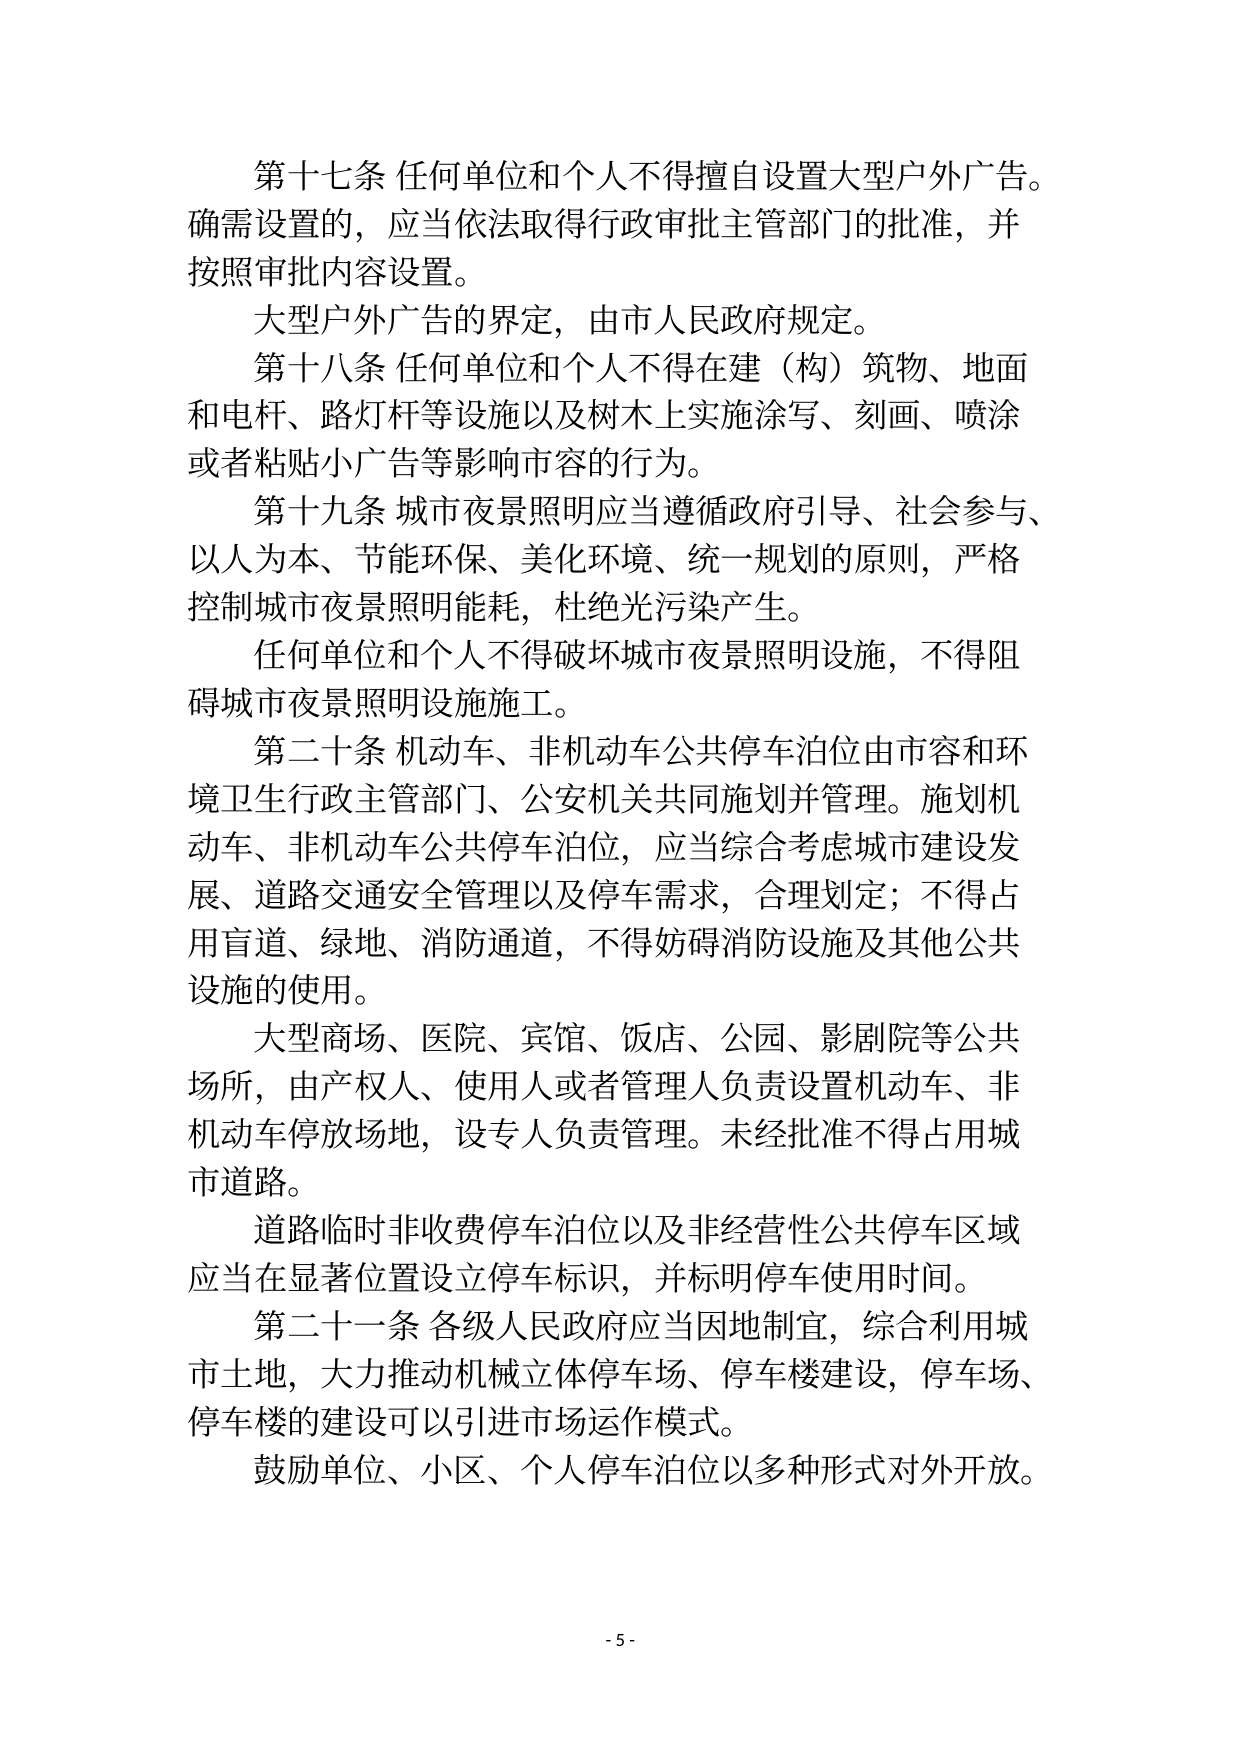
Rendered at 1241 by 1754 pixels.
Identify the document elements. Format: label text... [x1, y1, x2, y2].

text 第二十条 机动车、非机动车公共停车泊位由市容和环境卫生行政主管部门、公安机关共同施划并管理。施划机动车、非机动车公共停车泊位，应当综合考虑城市建设发展、道路交通安全管理以及停车需求，合理划定；不得占用盲道、绿地、消防通道，不得妨碍消防设施及其他公共设施的使用。 [187, 725, 1053, 1012]
text 第十七条 任何单位和个人不得擅自设置大型户外广告。确需设置的，应当依法取得行政审批主管部门的批准，并按照审批内容设置。 [187, 150, 1053, 294]
text 鼓励单位、小区、个人停车泊位以多种形式对外开放。 [187, 1444, 1053, 1518]
text 道路临时非收费停车泊位以及非经营性公共停车区域应当在显著位置设立停车标识，并标明停车使用时间。 [187, 1204, 1053, 1300]
text 第十九条 城市夜景照明应当遵循政府引导、社会参与、以人为本、节能环保、美化环境、统一规划的原则，严格控制城市夜景照明能耗，杜绝光污染产生。 [187, 485, 1053, 629]
text 第十八条 任何单位和个人不得在建（构）筑物、地面和电杆、路灯杆等设施以及树木上实施涂写、刻画、喷涂或者粘贴小广告等影响市容的行为。 [187, 342, 1053, 485]
text 大型商场、医院、宾馆、饭店、公园、影剧院等公共场所，由产权人、使用人或者管理人负责设置机动车、非机动车停放场地，设专人负责管理。未经批准不得占用城市道路。 [187, 1012, 1053, 1204]
text 第二十一条 各级人民政府应当因地制宜，综合利用城市土地，大力推动机械立体停车场、停车楼建设，停车场、停车楼的建设可以引进市场运作模式。 [187, 1300, 1053, 1444]
text 大型户外广告的界定，由市人民政府规定。 [187, 294, 1053, 342]
text 任何单位和个人不得破坏城市夜景照明设施，不得阻碍城市夜景照明设施施工。 [187, 629, 1053, 725]
